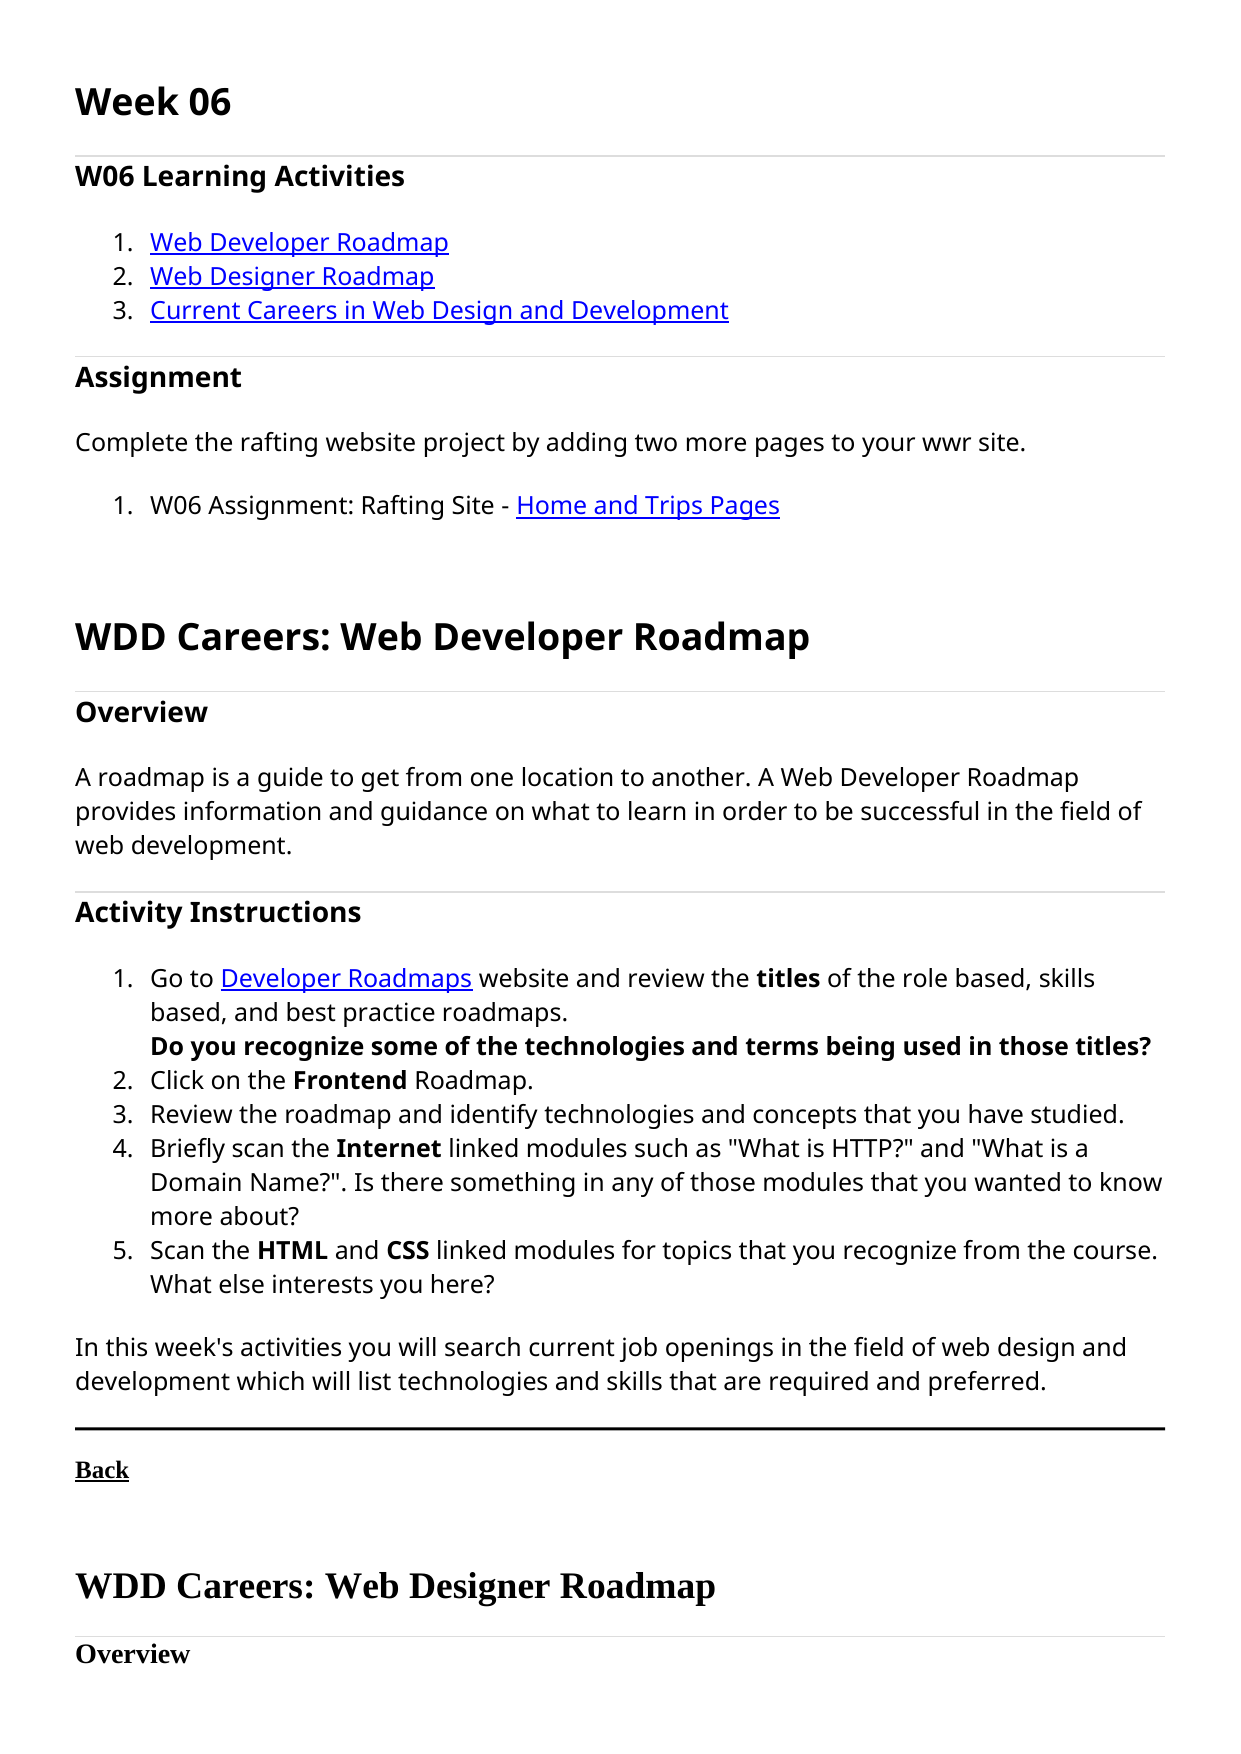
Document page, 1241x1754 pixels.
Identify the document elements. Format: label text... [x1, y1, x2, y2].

text A roadmap is a guide to get from one location to another. A Web Developer Roadmap provides information and guidance on what to learn in order to be successful in the field of web development. [75, 760, 1165, 862]
list Scan the HTML and CSS linked modules for topics that you recognize from the course. What else interests you here? [112, 1233, 1165, 1301]
text Back [75, 1455, 1165, 1484]
text Activity Instructions [75, 893, 1165, 931]
list Go to Developer Roadmaps website and review the titles of the role based, skills based, and best practice roadmaps. Do you recognize some of the technologies and terms being used in those titles? [112, 960, 1165, 1062]
text Complete the rafting website project by adding two more pages to your wwr site. [75, 425, 1165, 459]
text WDD Careers: Web Designer Roadmap [75, 1563, 1165, 1606]
list W06 Assignment: Rafting Site - Home and Trips Pages [112, 488, 1165, 522]
text WDD Careers: Web Developer Roadmap [75, 611, 1165, 662]
list Current Careers in Web Design and Development [112, 292, 1165, 326]
text W06 Learning Activities [75, 157, 1165, 195]
list Click on the Frontend Roadmap. [112, 1062, 1165, 1096]
text Overview [75, 692, 1165, 731]
list Web Designer Roadmap [112, 258, 1165, 292]
list Web Developer Roadmap [112, 224, 1165, 258]
list Briefly scan the Internet linked modules such as "What is HTTP?" and "What is a Domain Name?". Is there something in any of those modules that you wanted to know more about? [112, 1131, 1165, 1233]
text Week 06 [75, 75, 1165, 126]
list Review the roadmap and identify technologies and concepts that you have studied. [112, 1096, 1165, 1131]
text Assignment [75, 357, 1165, 396]
text Overview [75, 1637, 1165, 1669]
